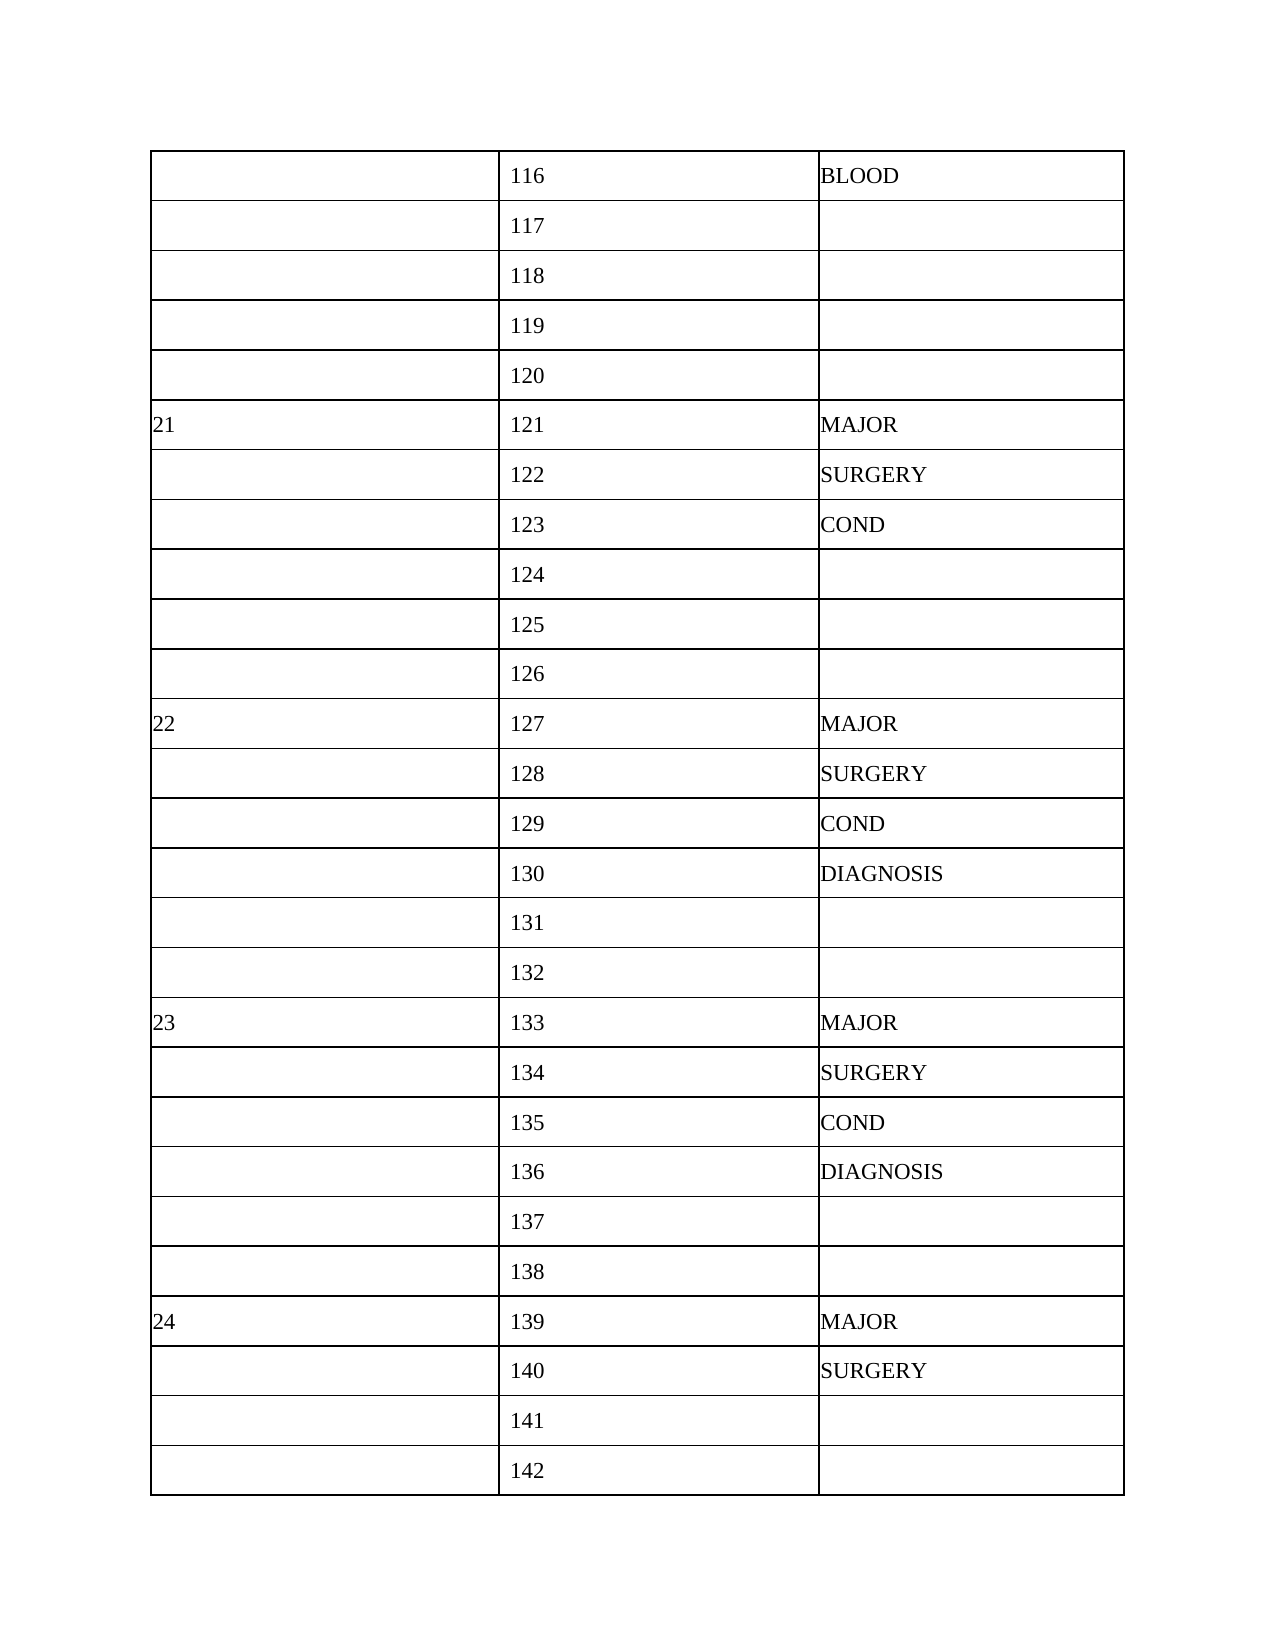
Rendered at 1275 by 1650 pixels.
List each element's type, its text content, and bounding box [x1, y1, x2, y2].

table_cell [820, 550, 1123, 598]
table_cell [152, 799, 498, 847]
table_cell 21 [152, 401, 498, 449]
table_cell 128 [500, 749, 818, 797]
table_cell [152, 201, 498, 249]
table_cell [152, 351, 498, 399]
table_cell MAJOR [820, 699, 1123, 747]
table_cell 23 [152, 998, 498, 1046]
table_cell [152, 1098, 498, 1146]
table_cell [820, 301, 1123, 349]
table_cell [820, 351, 1123, 399]
table_cell 119 [500, 301, 818, 349]
table_cell 129 [500, 799, 818, 847]
table_cell BLOOD [820, 152, 1123, 200]
table_cell [152, 301, 498, 349]
table_cell MAJOR [820, 998, 1123, 1046]
table_cell 125 [500, 600, 818, 648]
table_cell [152, 450, 498, 498]
table_cell 126 [500, 650, 818, 698]
table_cell 134 [500, 1048, 818, 1096]
table_cell 140 [500, 1347, 818, 1395]
table_cell 121 [500, 401, 818, 449]
table_cell [820, 1197, 1123, 1245]
table_cell 124 [500, 550, 818, 598]
table_cell SURGERY [820, 1048, 1123, 1096]
table_cell [820, 1247, 1123, 1295]
table_cell 138 [500, 1247, 818, 1295]
table_cell COND [820, 500, 1123, 548]
table_cell [820, 251, 1123, 299]
table_cell 130 [500, 849, 818, 897]
table_cell 22 [152, 699, 498, 747]
table_cell 116 [500, 152, 818, 200]
table_cell [152, 550, 498, 598]
table_cell [152, 152, 498, 200]
table_cell [820, 600, 1123, 648]
table_cell 137 [500, 1197, 818, 1245]
table_cell MAJOR [820, 401, 1123, 449]
table_cell 127 [500, 699, 818, 747]
table_cell 136 [500, 1147, 818, 1196]
table_cell 120 [500, 351, 818, 399]
table_cell SURGERY [820, 749, 1123, 797]
table_cell 122 [500, 450, 818, 498]
table_cell 131 [500, 898, 818, 947]
table_cell SURGERY [820, 1347, 1123, 1395]
table_cell COND [820, 1098, 1123, 1146]
table_cell [820, 898, 1123, 947]
table_cell [820, 201, 1123, 249]
table_cell [152, 849, 498, 897]
table_cell MAJOR [820, 1297, 1123, 1345]
table_cell [152, 1446, 498, 1494]
table_cell 141 [500, 1396, 818, 1444]
table_cell [152, 1147, 498, 1196]
table_cell 24 [152, 1297, 498, 1345]
table_cell 135 [500, 1098, 818, 1146]
table_cell [820, 1446, 1123, 1494]
table_cell 123 [500, 500, 818, 548]
table_cell DIAGNOSIS [820, 1147, 1123, 1196]
table_cell [820, 948, 1123, 996]
table_cell COND [820, 799, 1123, 847]
table_cell [152, 948, 498, 996]
table_cell [152, 1048, 498, 1096]
table_cell [152, 1197, 498, 1245]
table_cell 133 [500, 998, 818, 1046]
table_cell [152, 1247, 498, 1295]
table_cell [152, 1396, 498, 1444]
table_cell 139 [500, 1297, 818, 1345]
table_cell 142 [500, 1446, 818, 1494]
table_cell [820, 1396, 1123, 1444]
table_cell [152, 650, 498, 698]
table_cell [152, 500, 498, 548]
table_cell 118 [500, 251, 818, 299]
table_cell [820, 650, 1123, 698]
table_cell 117 [500, 201, 818, 249]
table_cell [152, 1347, 498, 1395]
table_cell SURGERY [820, 450, 1123, 498]
table_cell 132 [500, 948, 818, 996]
table_cell [152, 251, 498, 299]
table_cell [152, 600, 498, 648]
table_cell [152, 749, 498, 797]
table_cell DIAGNOSIS [820, 849, 1123, 897]
table_cell [152, 898, 498, 947]
